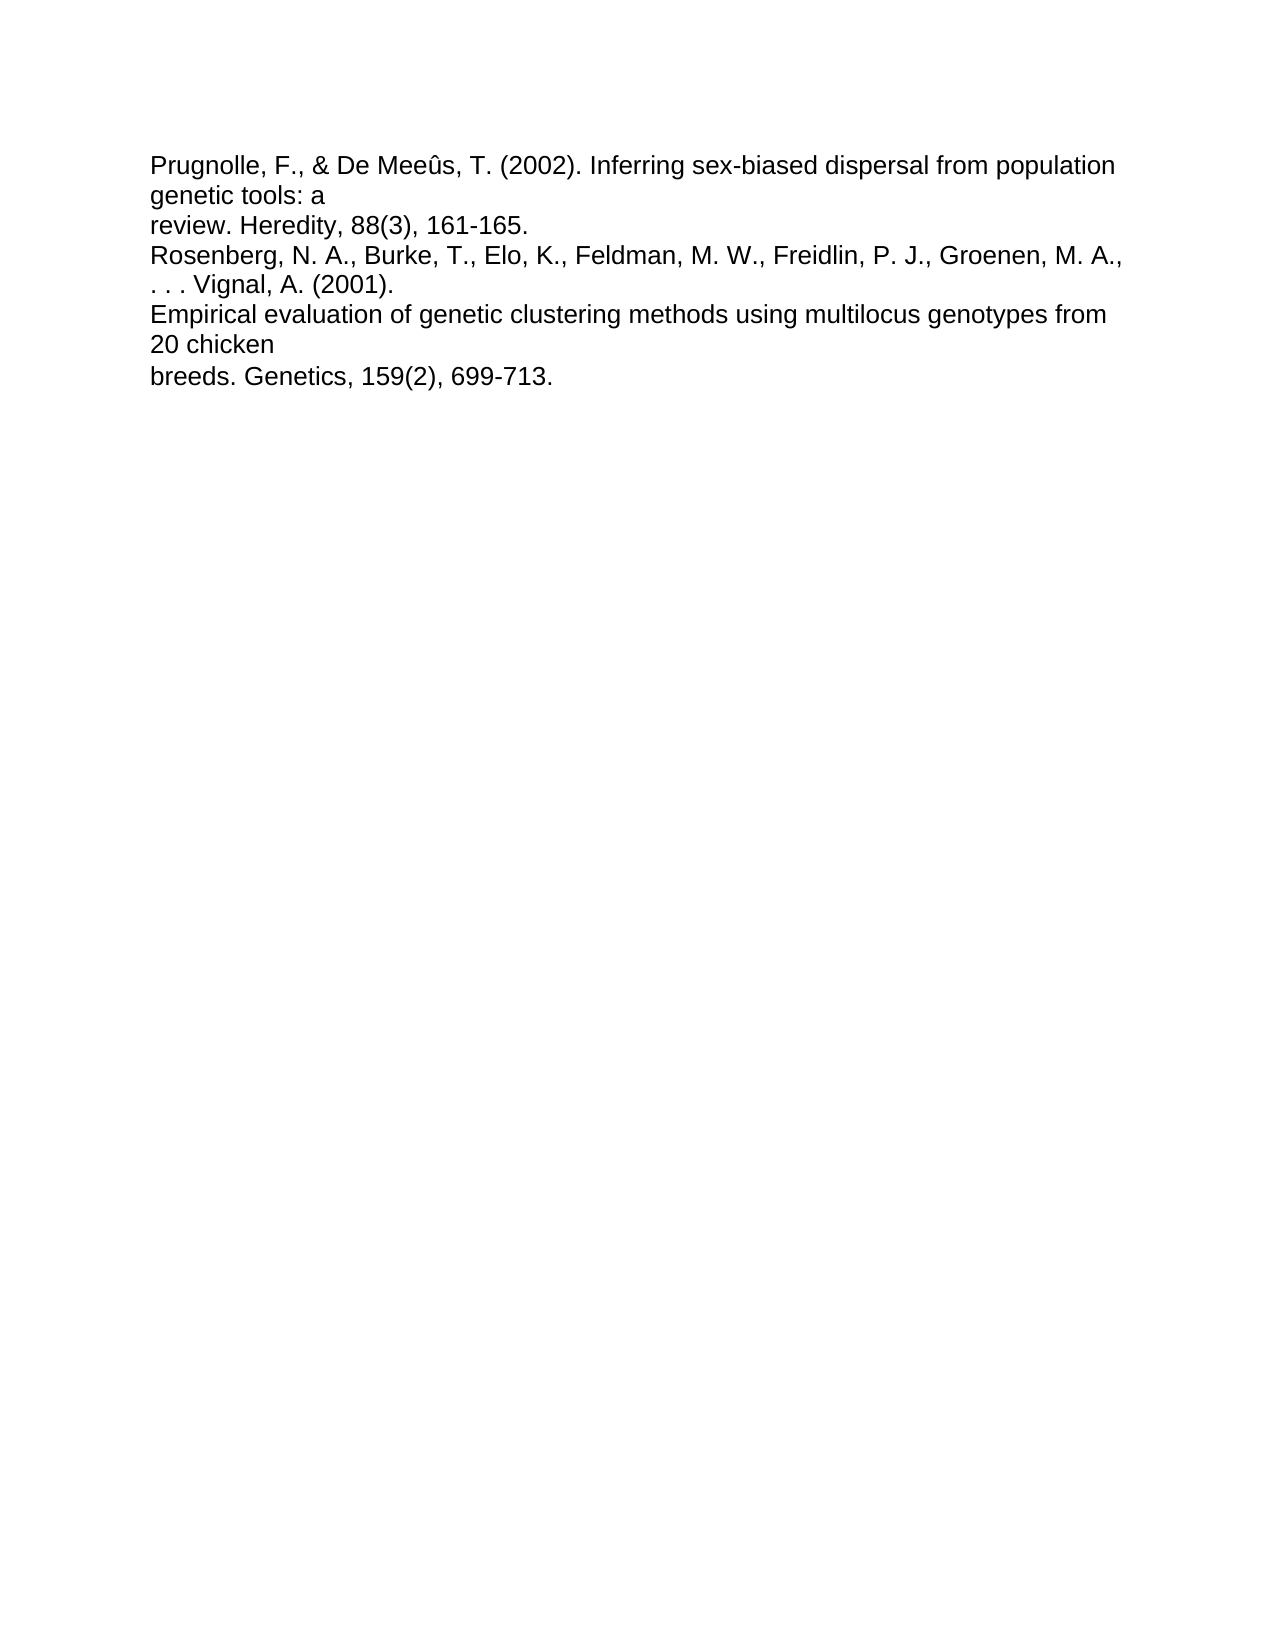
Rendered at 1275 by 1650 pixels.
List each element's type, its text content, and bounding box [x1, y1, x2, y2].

text Prugnolle, F., & De Meeûs, T. (2002). Inferring sex-biased dispersal from population genetic tools: a review. Heredity, 88(3), 161-165. Rosenberg, N. A., Burke, T., Elo, K., Feldman, M. W., Freidlin, P. J., Groenen, M. A., . . . Vignal, A. (2001). Empirical evaluation of genetic clustering methods using multilocus genotypes from 20 chicken breeds. Genetics, 159(2), 699-713. [150, 150, 1125, 392]
